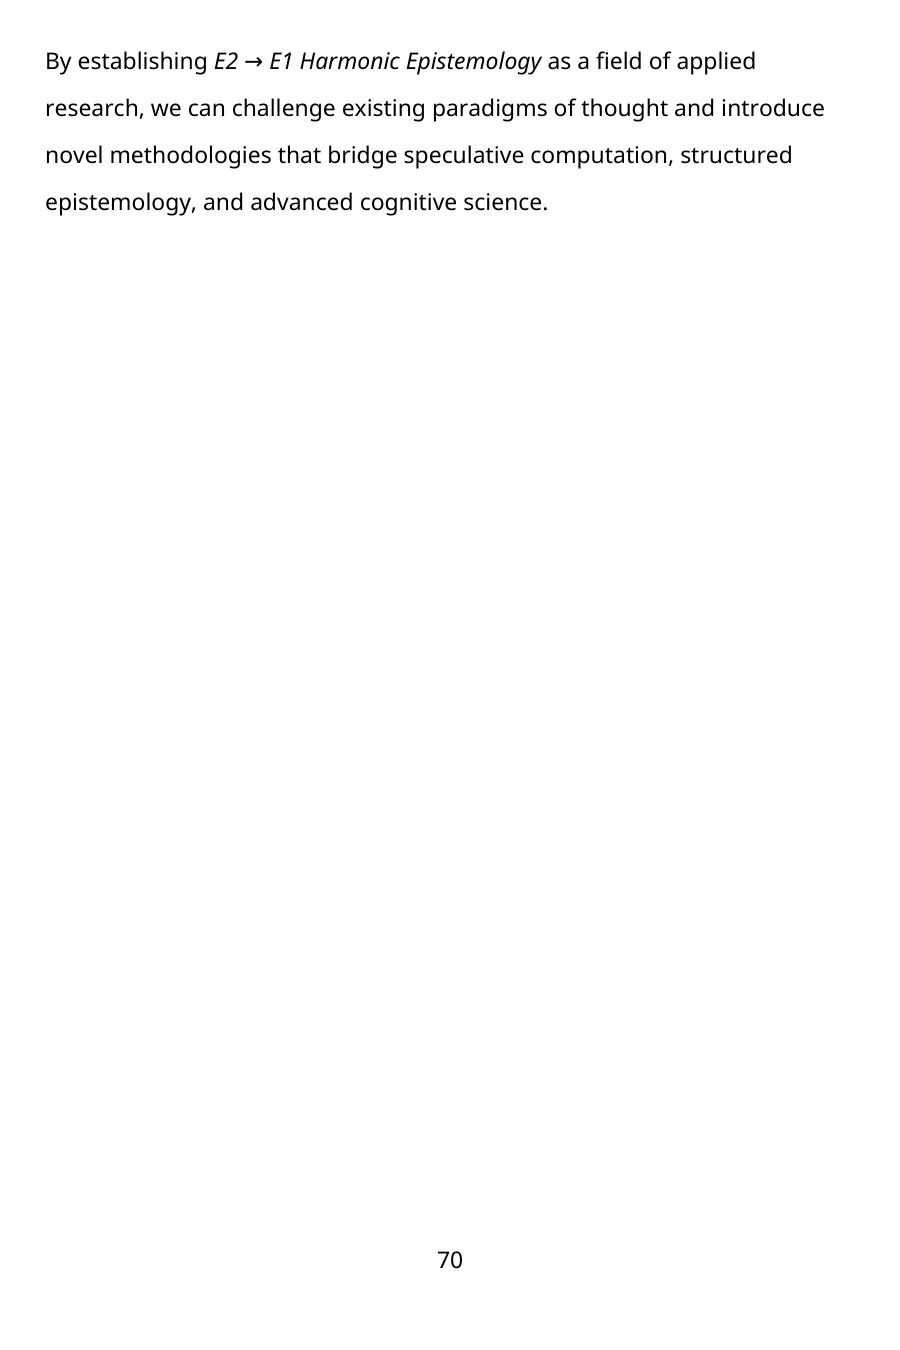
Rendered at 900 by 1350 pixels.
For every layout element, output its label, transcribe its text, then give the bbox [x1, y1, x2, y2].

text By establishing E2 → E1 Harmonic Epistemology as a field of applied research, we can challenge existing paradigms of thought and introduce novel methodologies that bridge speculative computation, structured epistemology, and advanced cognitive science. [45, 45, 855, 217]
